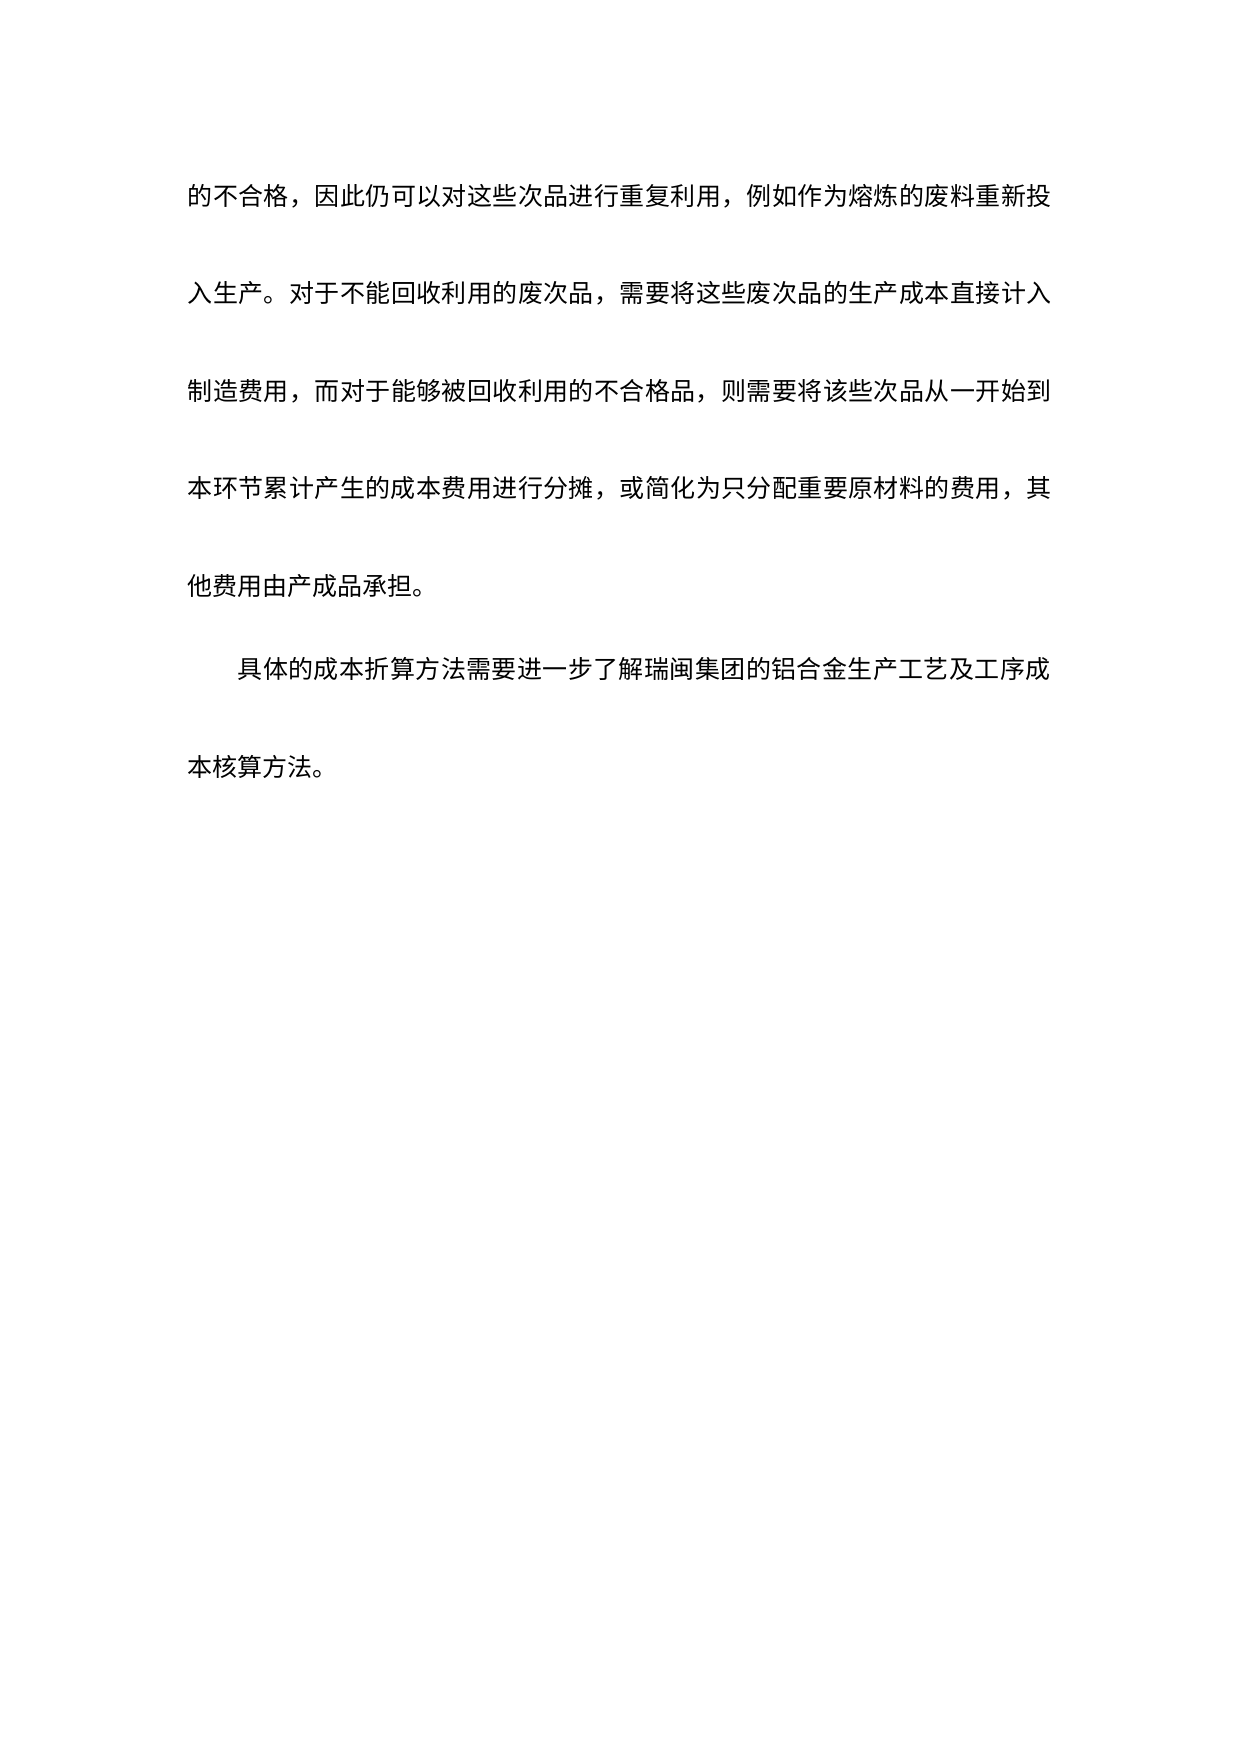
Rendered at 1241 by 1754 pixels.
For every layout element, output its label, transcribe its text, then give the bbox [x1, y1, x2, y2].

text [187, 162, 1053, 617]
text 具体的成本折算方法需要进一步了解瑞闽集团的铝合金生产工艺及工序成本核算方法。 [187, 635, 1053, 798]
